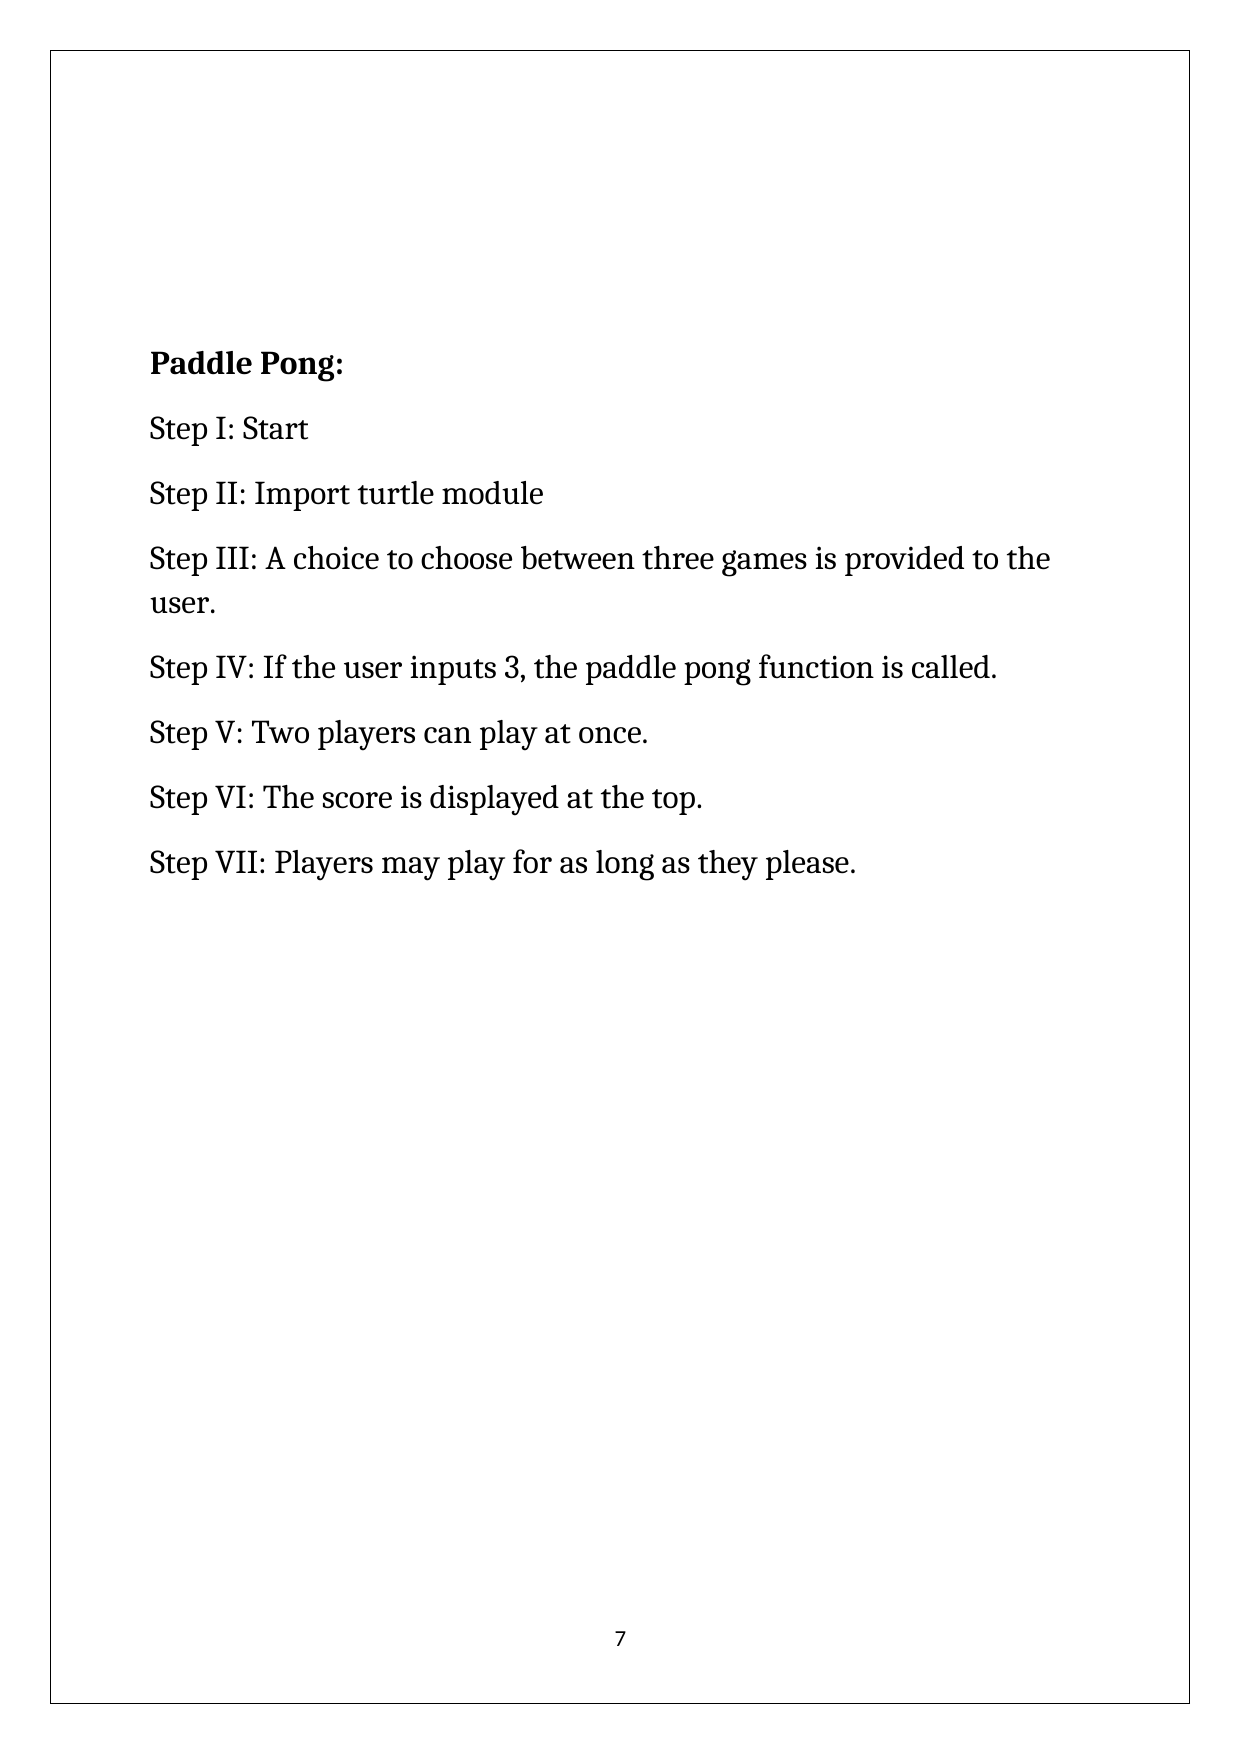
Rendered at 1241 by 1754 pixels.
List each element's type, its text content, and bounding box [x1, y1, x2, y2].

text Step II: Import turtle module [150, 474, 1090, 513]
text Paddle Pong: [150, 345, 1090, 383]
text Step V: Two players can play at once. [150, 713, 1090, 752]
text Step VII: Players may play for as long as they please. [150, 843, 1090, 881]
text Step IV: If the user inputs 3, the paddle pong function is called. [150, 648, 1090, 687]
text Step III: A choice to choose between three games is provided to the user. [150, 539, 1090, 622]
text Step VI: The score is displayed at the top. [150, 778, 1090, 816]
text Step I: Start [150, 409, 1090, 448]
